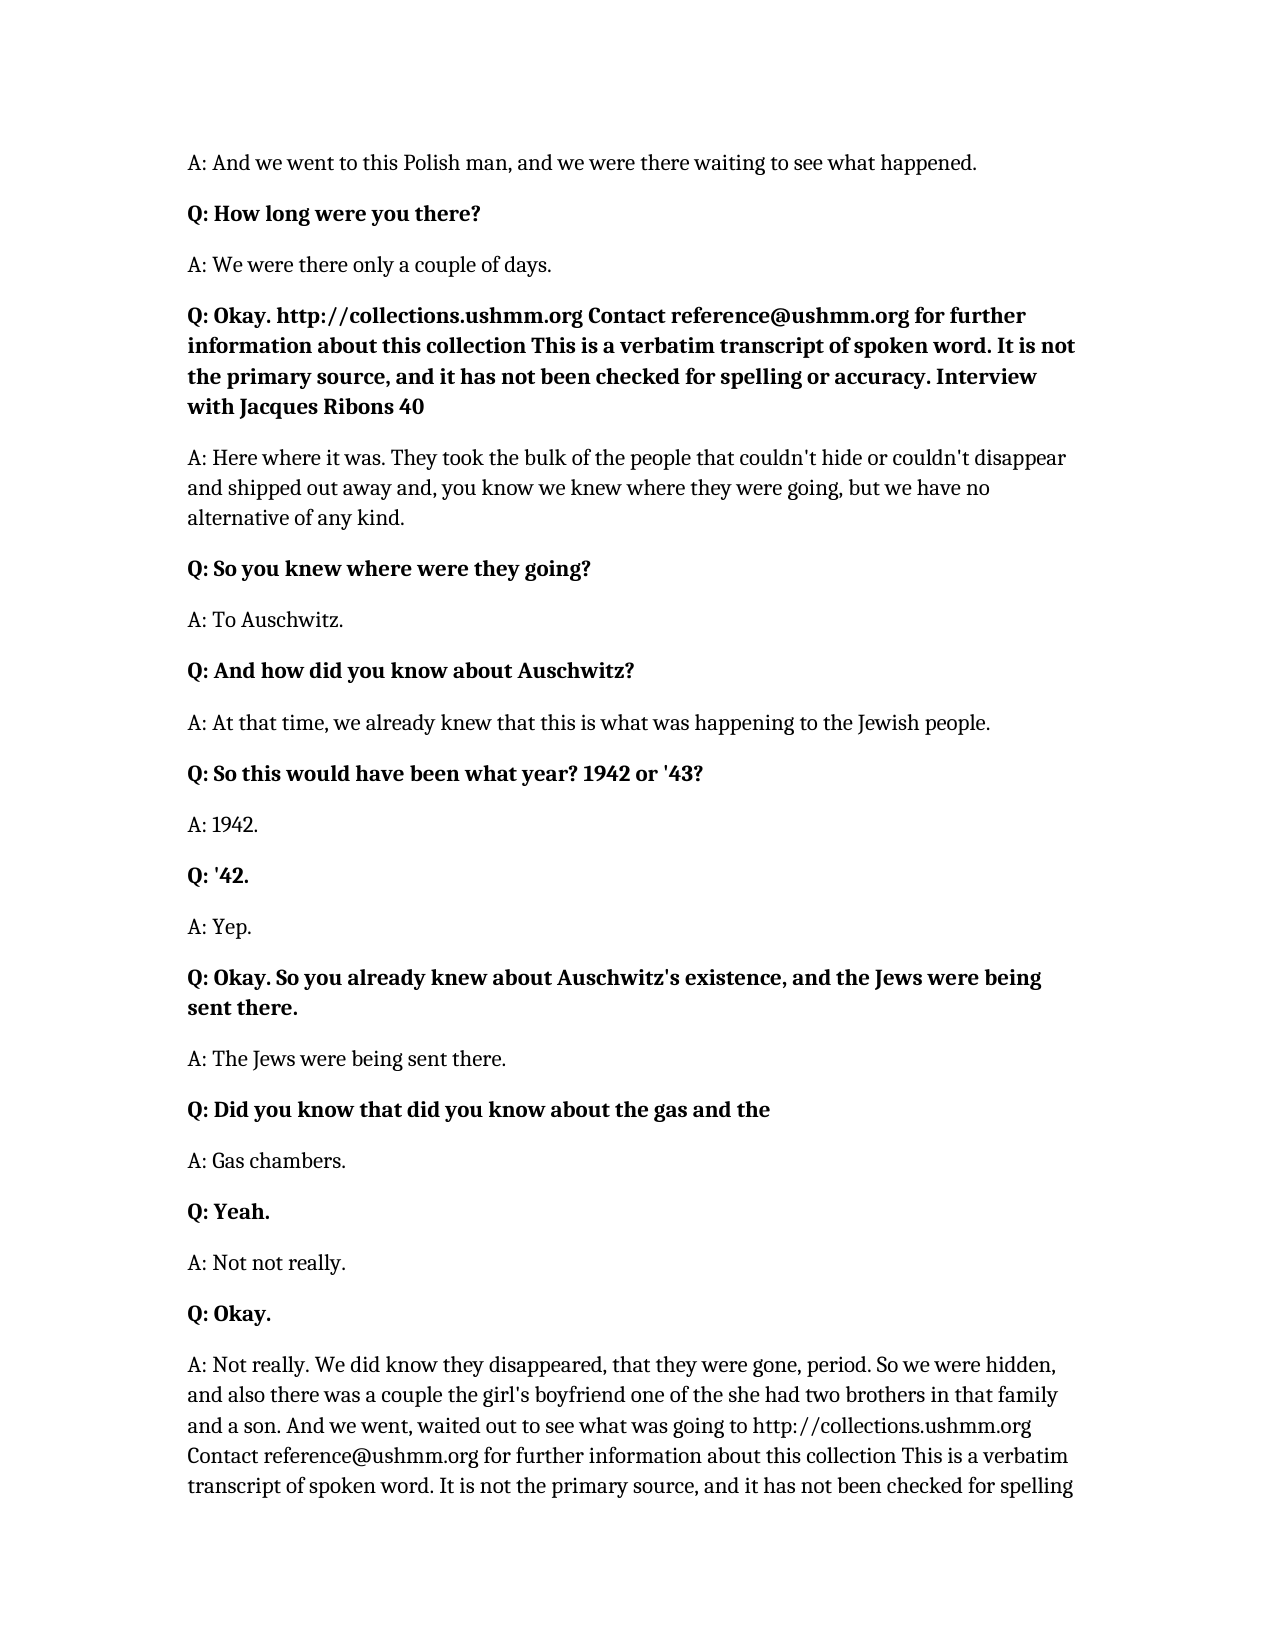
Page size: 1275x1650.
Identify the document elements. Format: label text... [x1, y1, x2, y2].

text A: Not not really. [187, 1250, 1087, 1276]
text A: And we went to this Polish man, and we were there waiting to see what happened. [187, 150, 1087, 176]
text Q: Okay. http://collections.ushmm.org Contact reference@ushmm.org for further information about this collection This is a verbatim transcript of spoken word. It is not the primary source, and it has not been checked for spelling or accuracy. Interview with Jacques Ribons 40 [187, 303, 1087, 420]
text Q: '42. [187, 862, 1087, 889]
text A: Here where it was. They took the bulk of the people that couldn't hide or couldn't disappear and shipped out away and, you know we knew where they were going, but we have no alternative of any kind. [187, 445, 1087, 532]
text Q: So you knew where were they going? [187, 556, 1087, 583]
text Q: Yeah. [187, 1199, 1087, 1225]
text Q: Did you know that did you know about the gas and the [187, 1097, 1087, 1123]
text Q: Okay. So you already knew about Auschwitz's existence, and the Jews were being sent there. [187, 964, 1087, 1021]
text A: To Auschwitz. [187, 607, 1087, 634]
text Q: So this would have been what year? 1942 or '43? [187, 760, 1087, 787]
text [187, 1352, 1087, 1499]
text A: The Jews were being sent there. [187, 1046, 1087, 1072]
text A: Gas chambers. [187, 1148, 1087, 1174]
text A: Yep. [187, 913, 1087, 940]
text Q: Okay. [187, 1301, 1087, 1327]
text A: At that time, we already knew that this is what was happening to the Jewish people. [187, 709, 1087, 736]
text Q: How long were you there? [187, 201, 1087, 227]
text A: 1942. [187, 811, 1087, 838]
text Q: And how did you know about Auschwitz? [187, 658, 1087, 685]
text A: We were there only a couple of days. [187, 252, 1087, 278]
